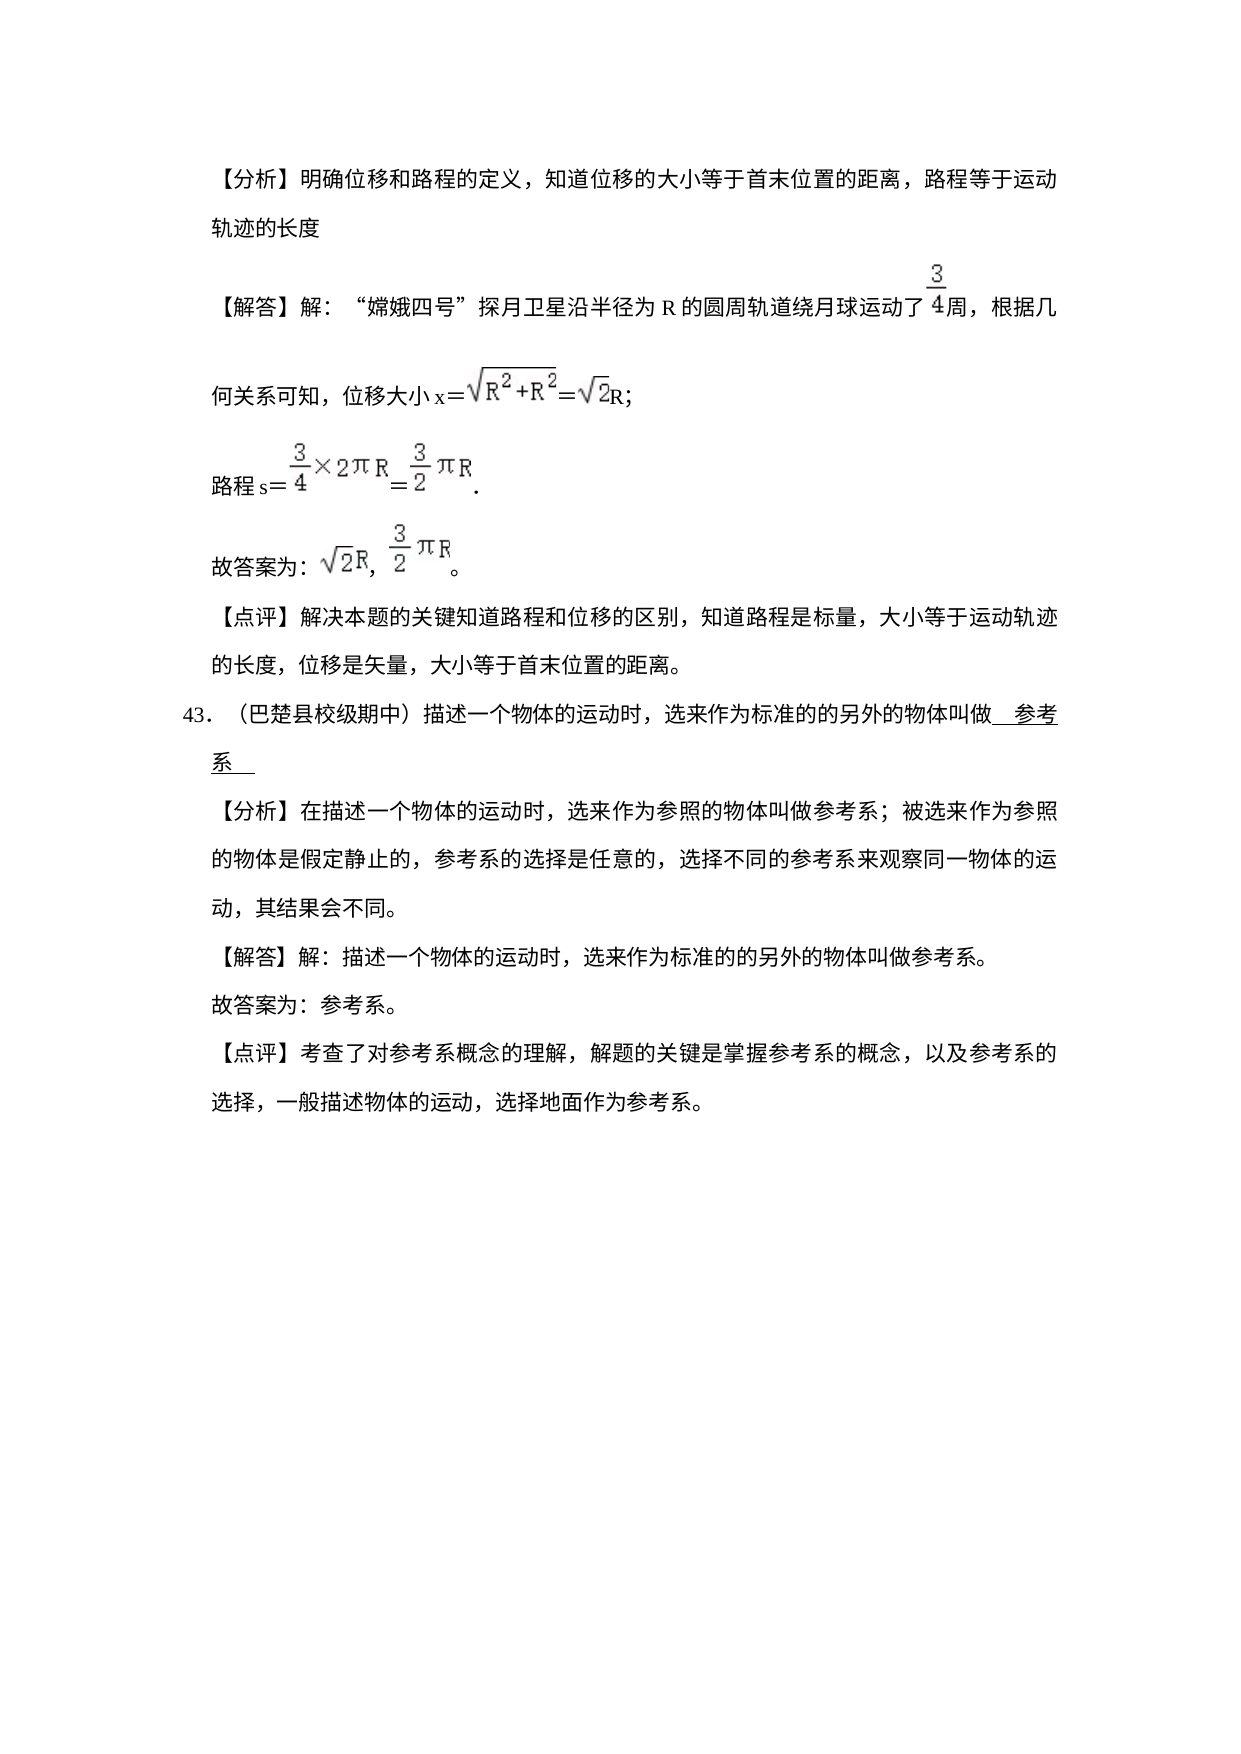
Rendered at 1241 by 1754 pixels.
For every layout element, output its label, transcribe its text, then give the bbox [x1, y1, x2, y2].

picture [410, 439, 471, 494]
picture [320, 546, 368, 575]
picture [389, 520, 450, 575]
text 【解答】解：“嫦娥四号”探月卫星沿半径为R的圆周轨道绕月球运动了周，根据几何关系可知，位移大小x＝＝R； [211, 259, 1058, 422]
picture [289, 439, 388, 494]
picture [577, 376, 610, 405]
picture [926, 261, 947, 316]
text 【解答】解：描述一个物体的运动时，选来作为标准的的另外的物体叫做参考系。 [211, 939, 1058, 972]
text 路程s＝＝． [211, 437, 1058, 502]
text 【点评】考查了对参考系概念的理解，解题的关键是掌握参考系的概念，以及参考系的选择，一般描述物体的运动，选择地面作为参考系。 [211, 1036, 1058, 1117]
text 【分析】在描述一个物体的运动时，选来作为参照的物体叫做参考系；被选来作为参照的物体是假定静止的，参考系的选择是任意的，选择不同的参考系来观察同一物体的运动，其结果会不同。 [211, 793, 1058, 923]
text 【分析】明确位移和路程的定义，知道位移的大小等于首末位置的距离，路程等于运动轨迹的长度 [211, 162, 1058, 243]
text 43．（巴楚县校级期中）描述一个物体的运动时，选来作为标准的的另外的物体叫做 参考系 [183, 696, 1058, 777]
picture [467, 367, 557, 405]
text 【点评】解决本题的关键知道路程和位移的区别，知道路程是标量，大小等于运动轨迹的长度，位移是矢量，大小等于首末位置的距离。 [211, 599, 1058, 680]
text 故答案为：，。 [211, 518, 1058, 583]
text 故答案为：参考系。 [211, 987, 1058, 1020]
